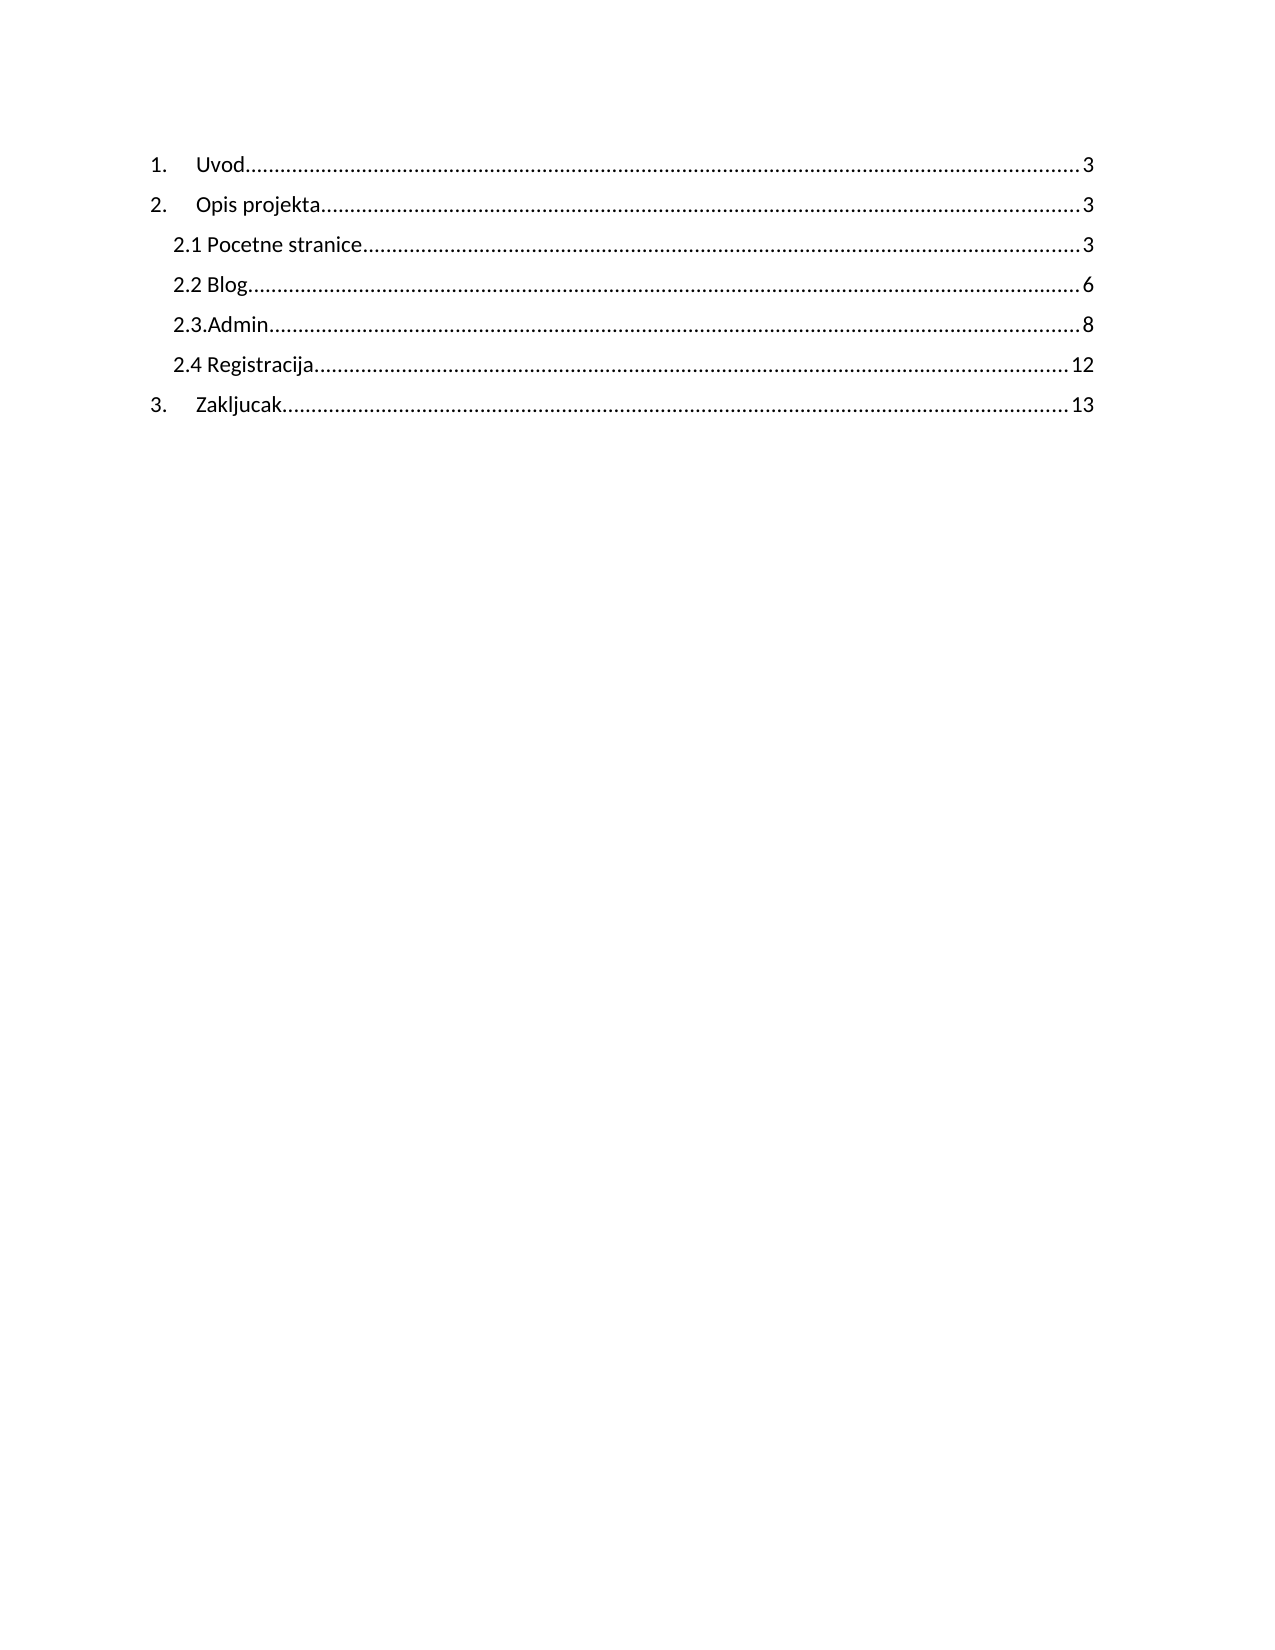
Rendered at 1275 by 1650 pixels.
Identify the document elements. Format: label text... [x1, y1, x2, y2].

text 2.1 Pocetne stranice 3 [173, 230, 1125, 258]
text 2.2 Blog 6 [173, 270, 1125, 298]
text 3. Zakljucak 13 [150, 391, 1125, 419]
text 2. Opis projekta 3 [150, 190, 1125, 218]
text 2.3.Admin 8 [173, 310, 1125, 338]
text 1. Uvod 3 [150, 150, 1125, 178]
text 2.4 Registracija 12 [173, 351, 1125, 378]
